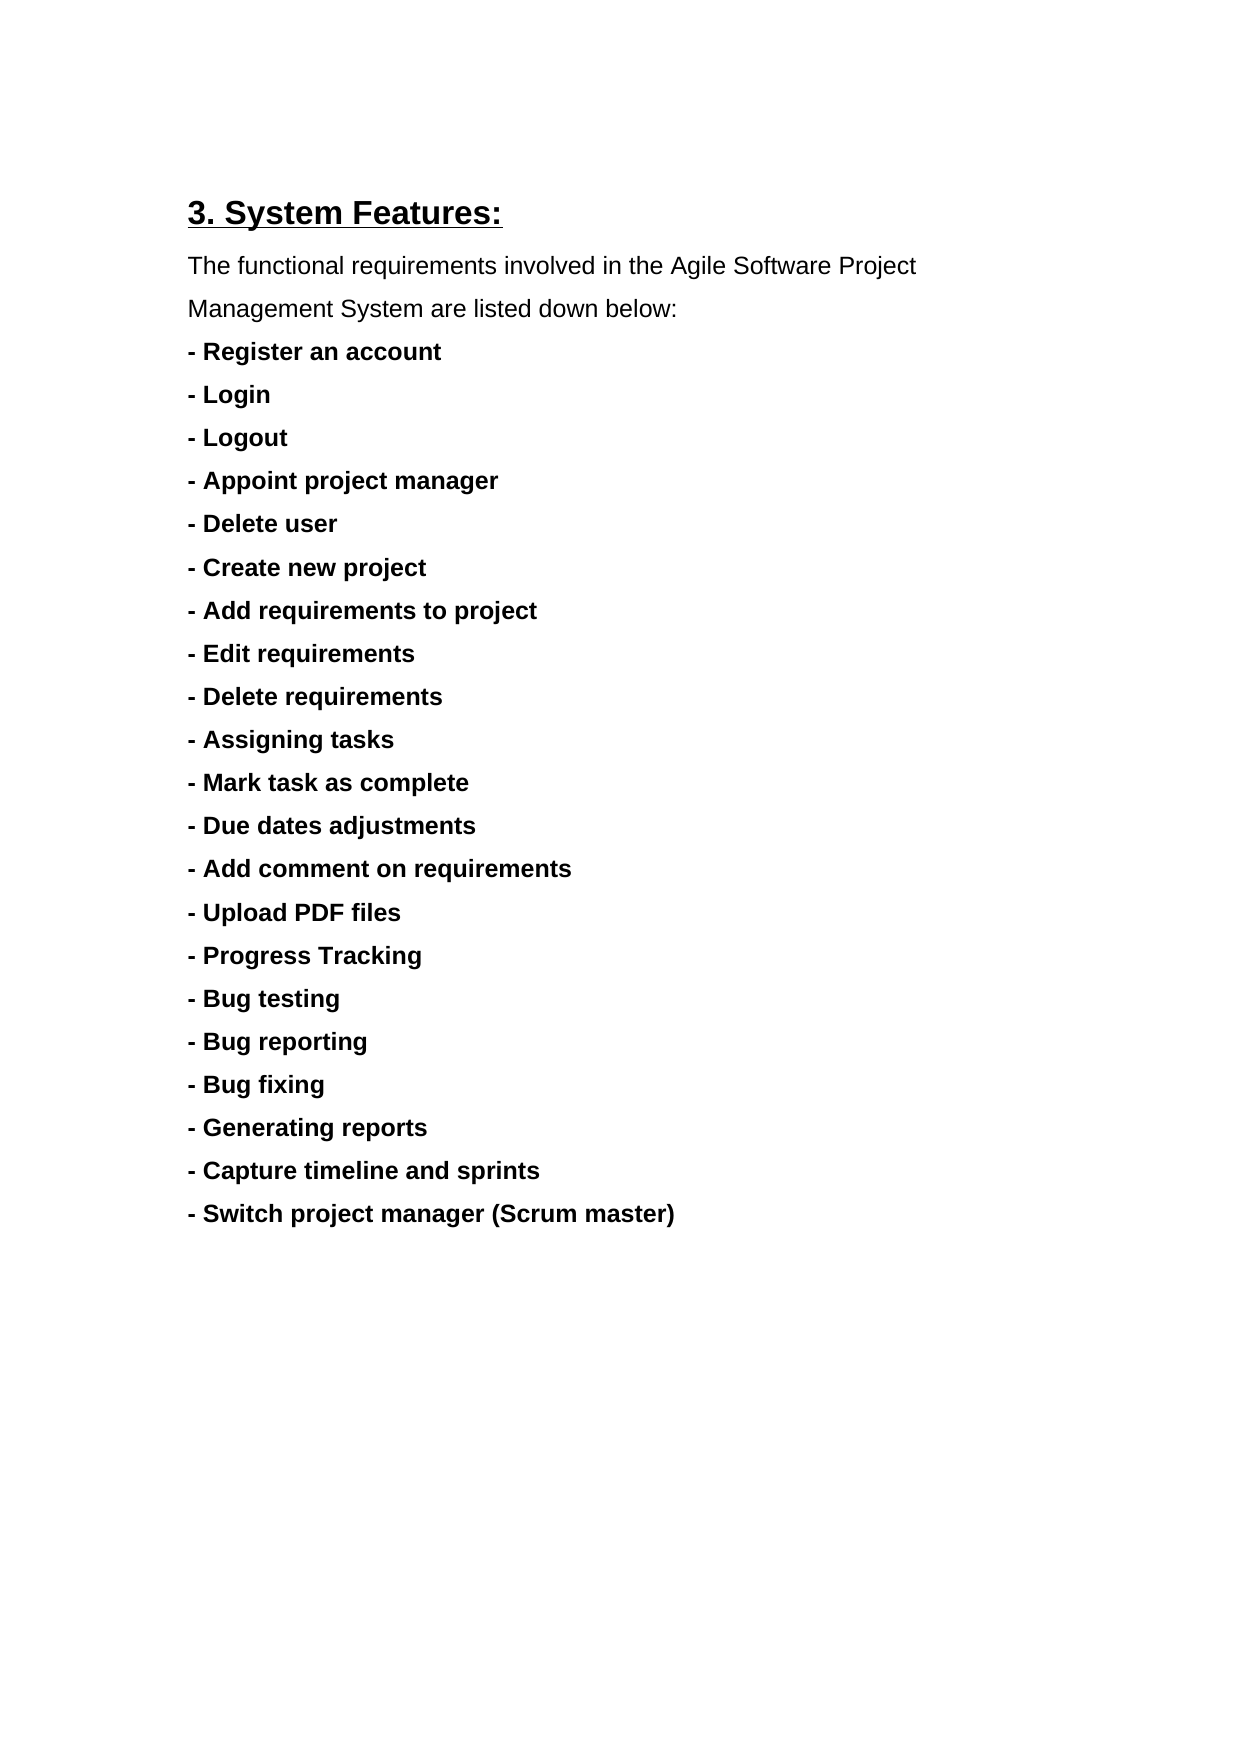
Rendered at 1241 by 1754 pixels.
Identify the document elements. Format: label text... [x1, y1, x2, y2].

text - Generating reports [187, 1113, 1053, 1142]
text - Appoint project manager [187, 466, 1053, 495]
text - Switch project manager (Scrum master) [187, 1199, 1053, 1228]
text - Login [187, 380, 1053, 409]
text - Delete user [187, 509, 1053, 538]
text - Bug fixing [187, 1070, 1053, 1099]
text - Upload PDF files [187, 898, 1053, 926]
text 3. System Features: [187, 193, 1053, 232]
text - Add comment on requirements [187, 854, 1053, 883]
text - Register an account [187, 337, 1053, 366]
text - Mark task as complete [187, 768, 1053, 797]
text - Bug testing [187, 984, 1053, 1013]
text - Edit requirements [187, 639, 1053, 668]
text - Delete requirements [187, 682, 1053, 711]
text - Due dates adjustments [187, 811, 1053, 840]
text The functional requirements involved in the Agile Software Project Management System are listed down below: [187, 251, 1053, 323]
text - Progress Tracking [187, 941, 1053, 969]
text - Capture timeline and sprints [187, 1156, 1053, 1185]
text - Assigning tasks [187, 725, 1053, 754]
text - Bug reporting [187, 1027, 1053, 1056]
text - Add requirements to project [187, 596, 1053, 624]
text - Create new project [187, 553, 1053, 581]
text - Logout [187, 423, 1053, 452]
